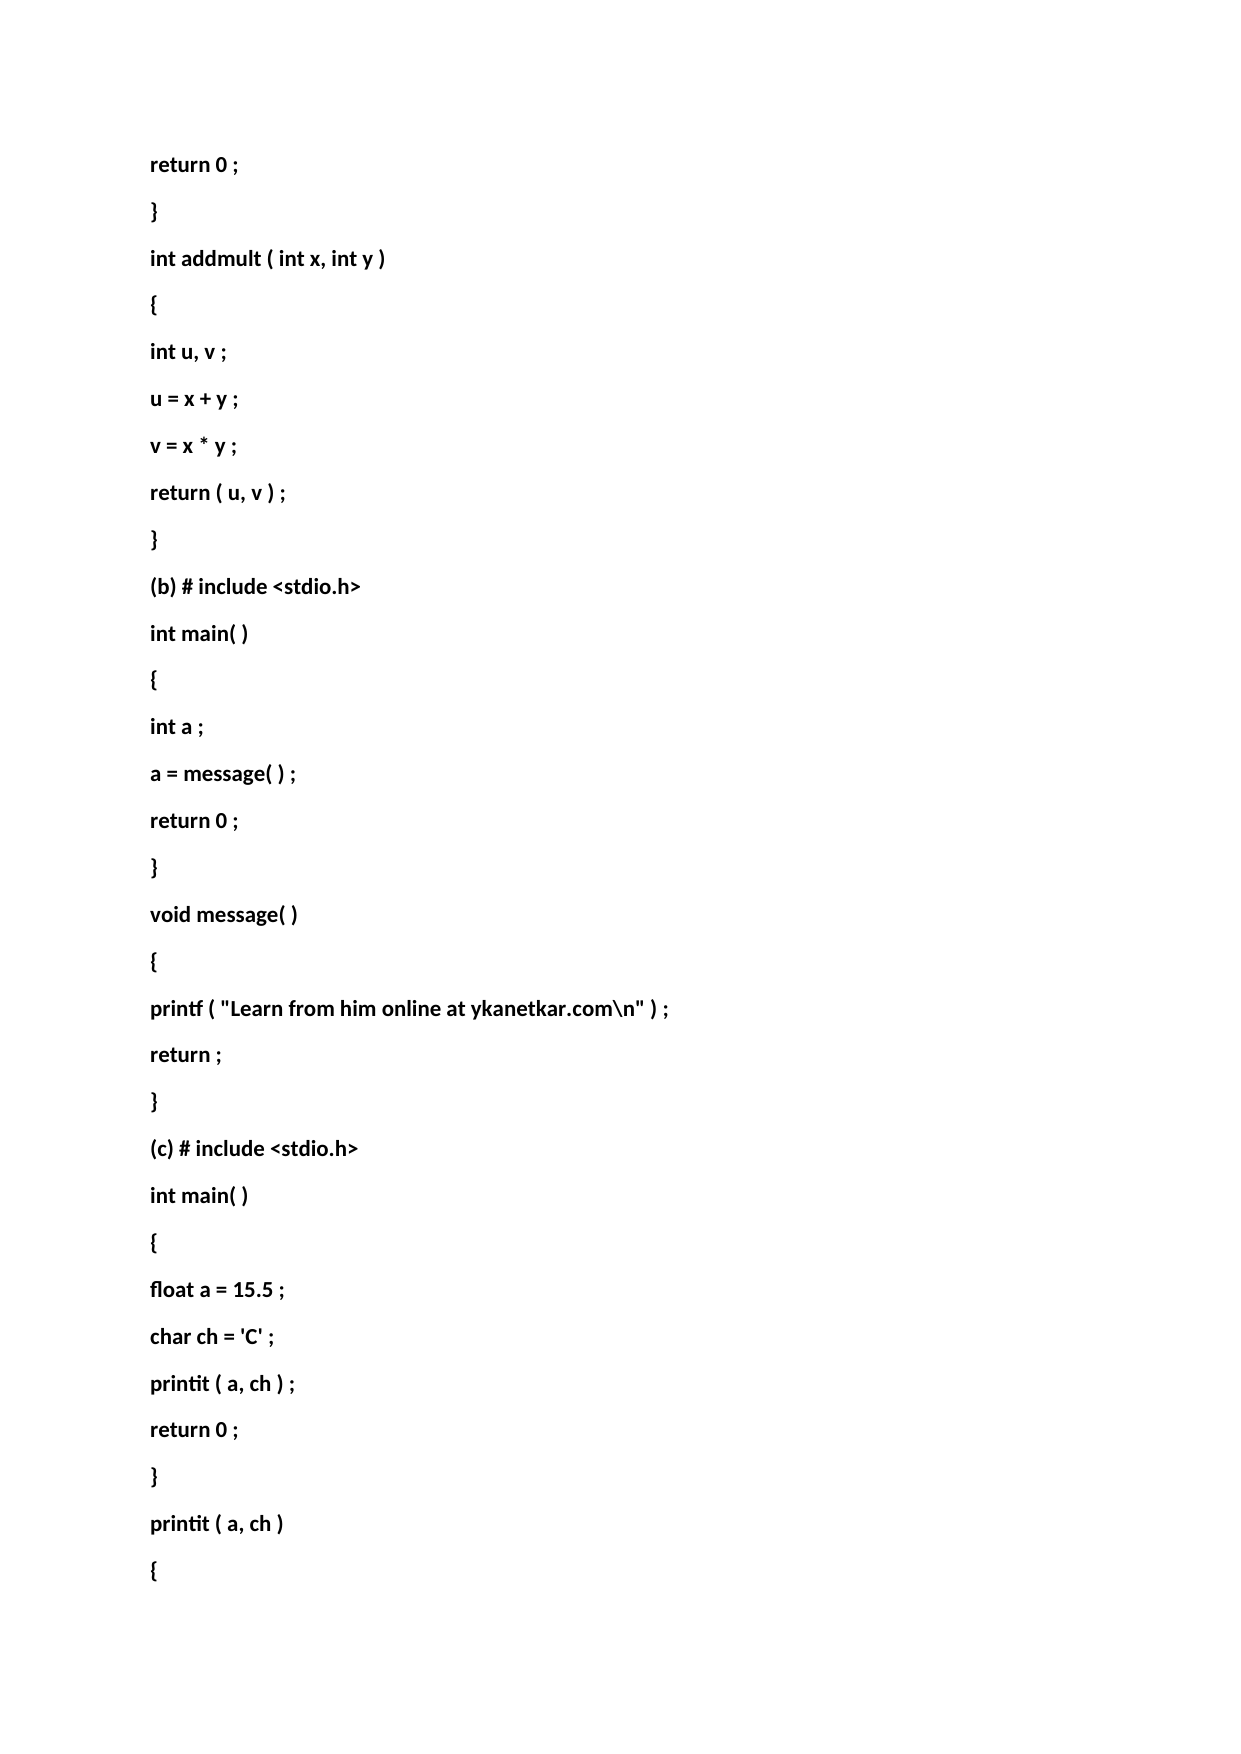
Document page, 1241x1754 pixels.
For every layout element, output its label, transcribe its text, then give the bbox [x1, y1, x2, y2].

text return 0 ; [150, 806, 1090, 834]
text return ; [150, 1041, 1090, 1069]
text char ch = 'C' ; [150, 1322, 1090, 1350]
text { [150, 291, 1090, 319]
text return ( u, v ) ; [150, 478, 1090, 506]
text v = x * y ; [150, 431, 1090, 459]
text { [150, 1556, 1090, 1584]
text } [150, 197, 1090, 225]
text } [150, 853, 1090, 881]
text printit ( a, ch ) [150, 1509, 1090, 1537]
text printit ( a, ch ) ; [150, 1369, 1090, 1397]
text int addmult ( int x, int y ) [150, 244, 1090, 272]
text int u, v ; [150, 337, 1090, 366]
text int a ; [150, 712, 1090, 741]
text u = x + y ; [150, 384, 1090, 412]
text { [150, 1228, 1090, 1256]
text a = message( ) ; [150, 759, 1090, 787]
text int main( ) [150, 619, 1090, 647]
text } [150, 1087, 1090, 1116]
text (c) # include <stdio.h> [150, 1134, 1090, 1162]
text float a = 15.5 ; [150, 1275, 1090, 1303]
text } [150, 1462, 1090, 1491]
text { [150, 666, 1090, 694]
text (b) # include <stdio.h> [150, 572, 1090, 600]
text } [150, 525, 1090, 553]
text void message( ) [150, 900, 1090, 928]
text { [150, 947, 1090, 975]
text return 0 ; [150, 150, 1090, 178]
text int main( ) [150, 1181, 1090, 1209]
text printf ( "Learn from him online at ykanetkar.com\n" ) ; [150, 994, 1090, 1022]
text return 0 ; [150, 1416, 1090, 1444]
